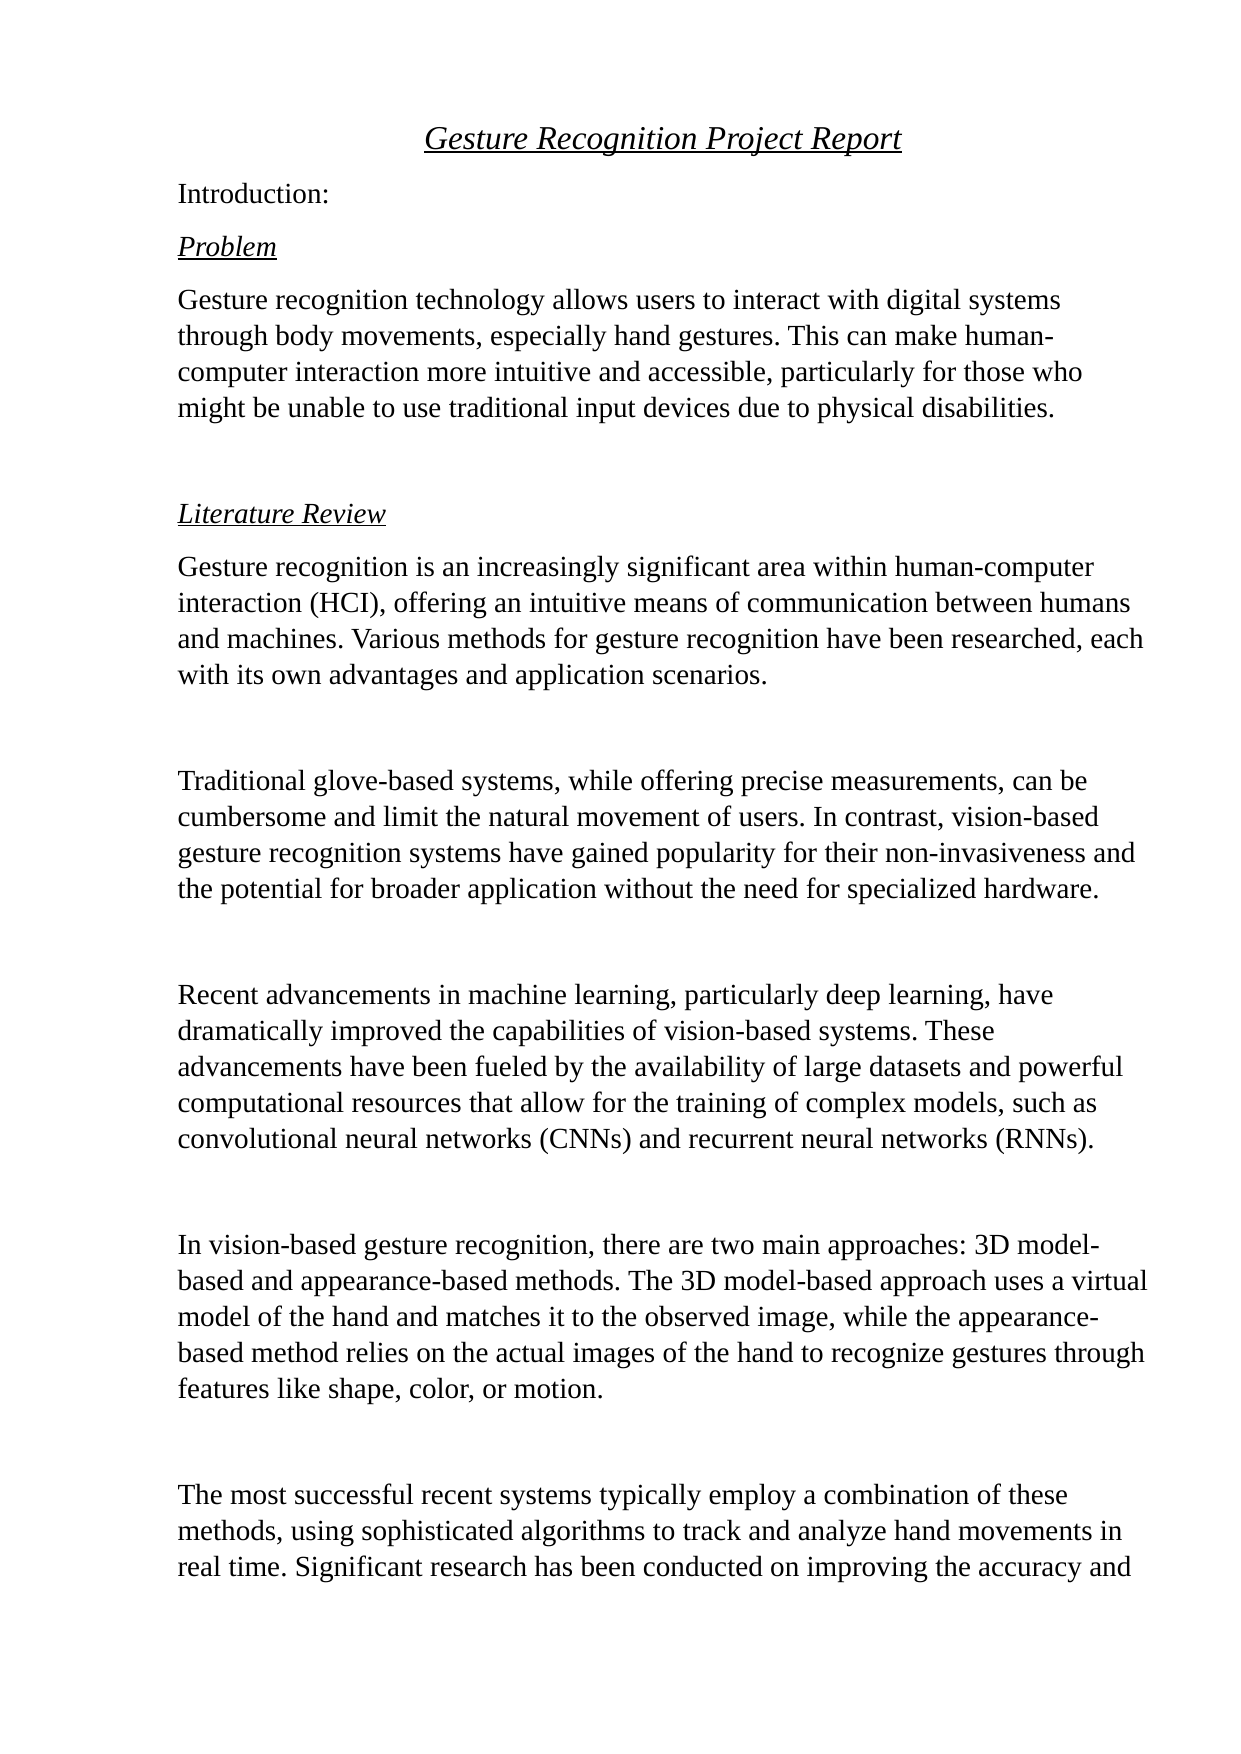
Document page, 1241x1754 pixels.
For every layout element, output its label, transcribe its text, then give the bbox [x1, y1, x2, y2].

text Gesture recognition is an increasingly significant area within human-computer interaction (HCI), offering an intuitive means of communication between humans and machines. Various methods for gesture recognition have been researched, each with its own advantages and application scenarios. [177, 549, 1152, 691]
text Introduction: [177, 176, 1152, 210]
text Gesture recognition technology allows users to interact with digital systems through body movements, especially hand gestures. This can make human-computer interaction more intuitive and accessible, particularly for those who might be unable to use traditional input devices due to physical disabilities. [177, 282, 1152, 424]
text Gesture Recognition Project Report [177, 118, 1152, 156]
text Recent advancements in machine learning, particularly deep learning, have dramatically improved the capabilities of vision-based systems. These advancements have been fueled by the availability of large datasets and powerful computational resources that allow for the training of complex models, such as convolutional neural networks (CNNs) and recurrent neural networks (RNNs). [177, 977, 1152, 1155]
text Literature Review [177, 496, 1152, 529]
text Traditional glove-based systems, while offering precise measurements, can be cumbersome and limit the natural movement of users. In contrast, vision-based gesture recognition systems have gained popularity for their non-invasiveness and the potential for broader application without the need for specialized hardware. [177, 763, 1152, 905]
text In vision-based gesture recognition, there are two main approaches: 3D model-based and appearance-based methods. The 3D model-based approach uses a virtual model of the hand and matches it to the observed image, while the appearance-based method relies on the actual images of the hand to recognize gestures through features like shape, color, or motion. [177, 1227, 1152, 1405]
text Problem [177, 229, 1152, 262]
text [177, 1477, 1152, 1583]
